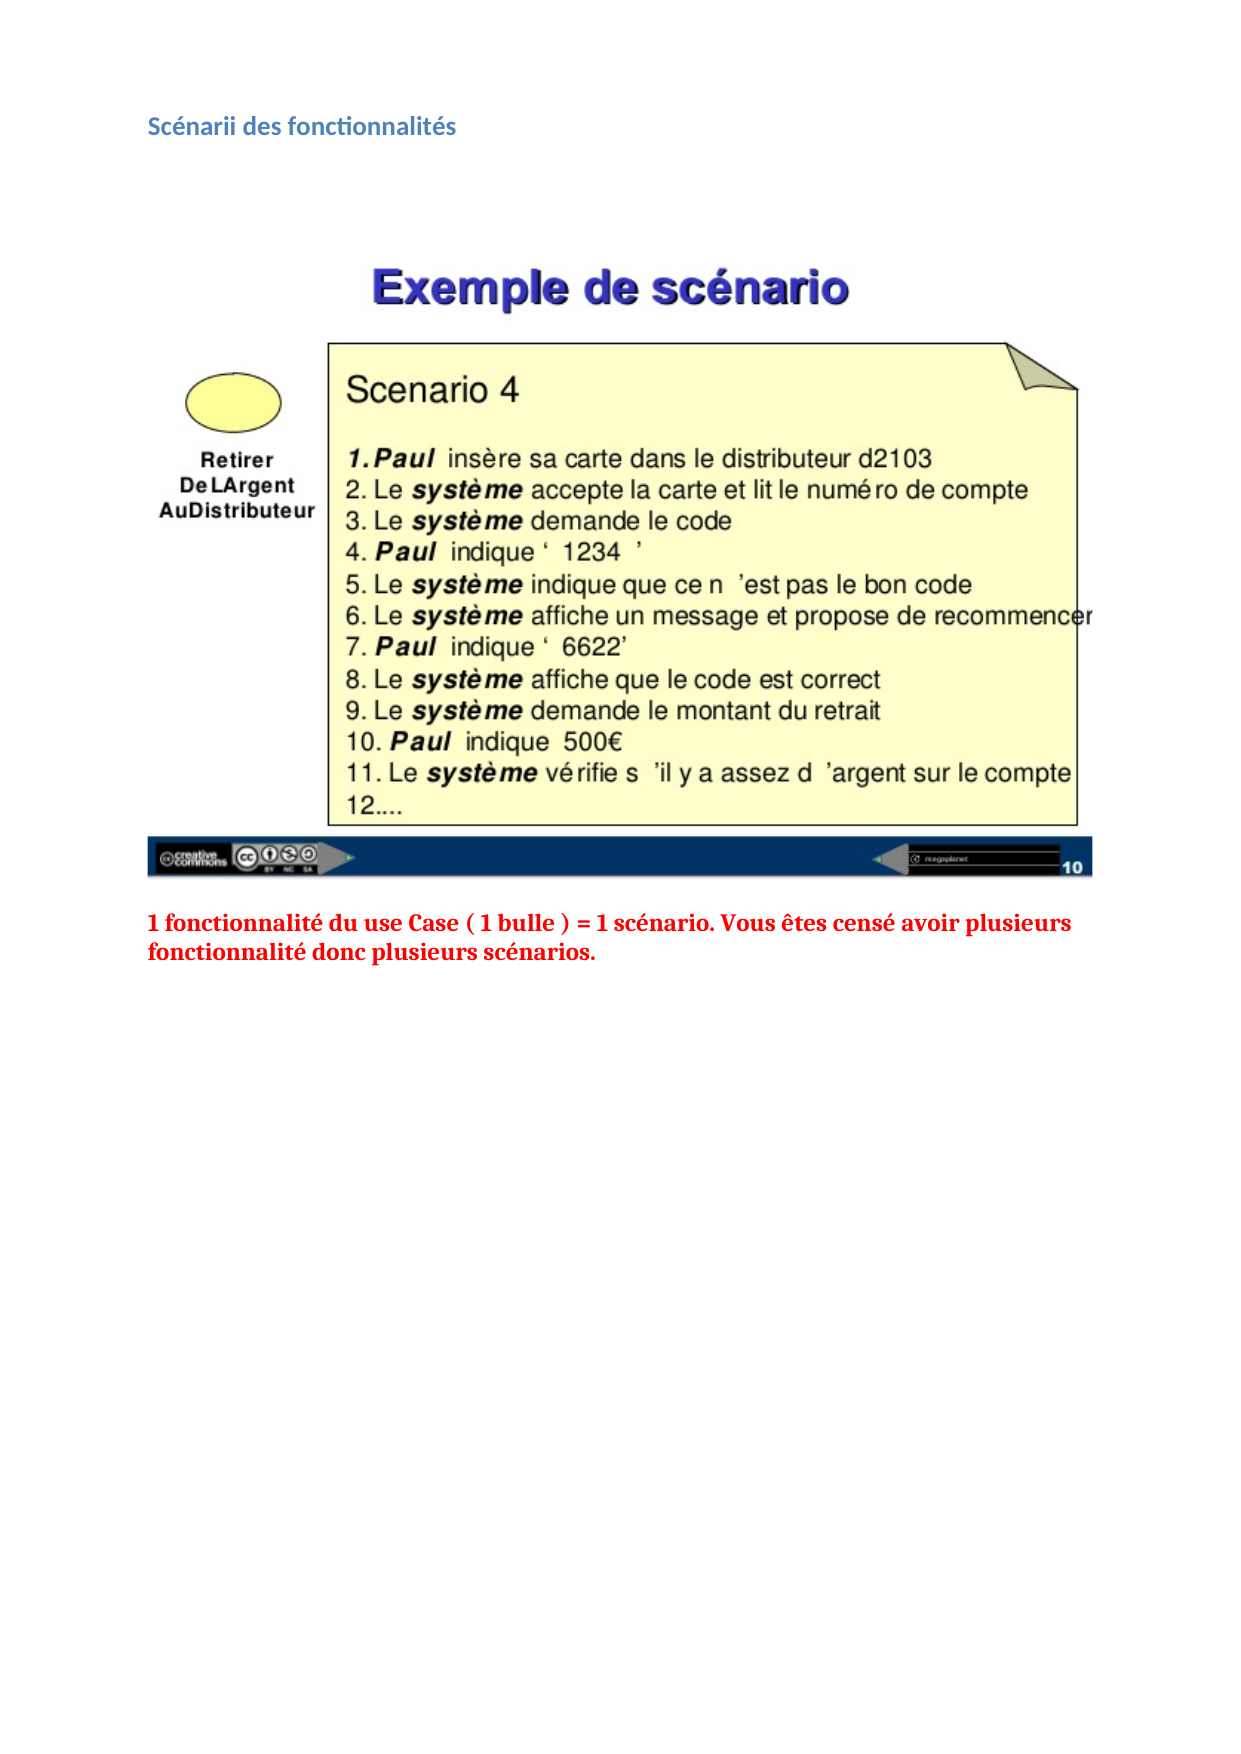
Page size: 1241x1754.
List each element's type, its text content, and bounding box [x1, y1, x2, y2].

picture [147, 171, 1093, 881]
text 1 fonctionnalité du use Case ( 1 bulle ) = 1 scénario. Vous êtes censé avoir plusieurs fonctionnalité donc plusieurs scénarios. [148, 909, 1093, 966]
subtitle Scénarii des fonctionnalités [148, 109, 1093, 142]
